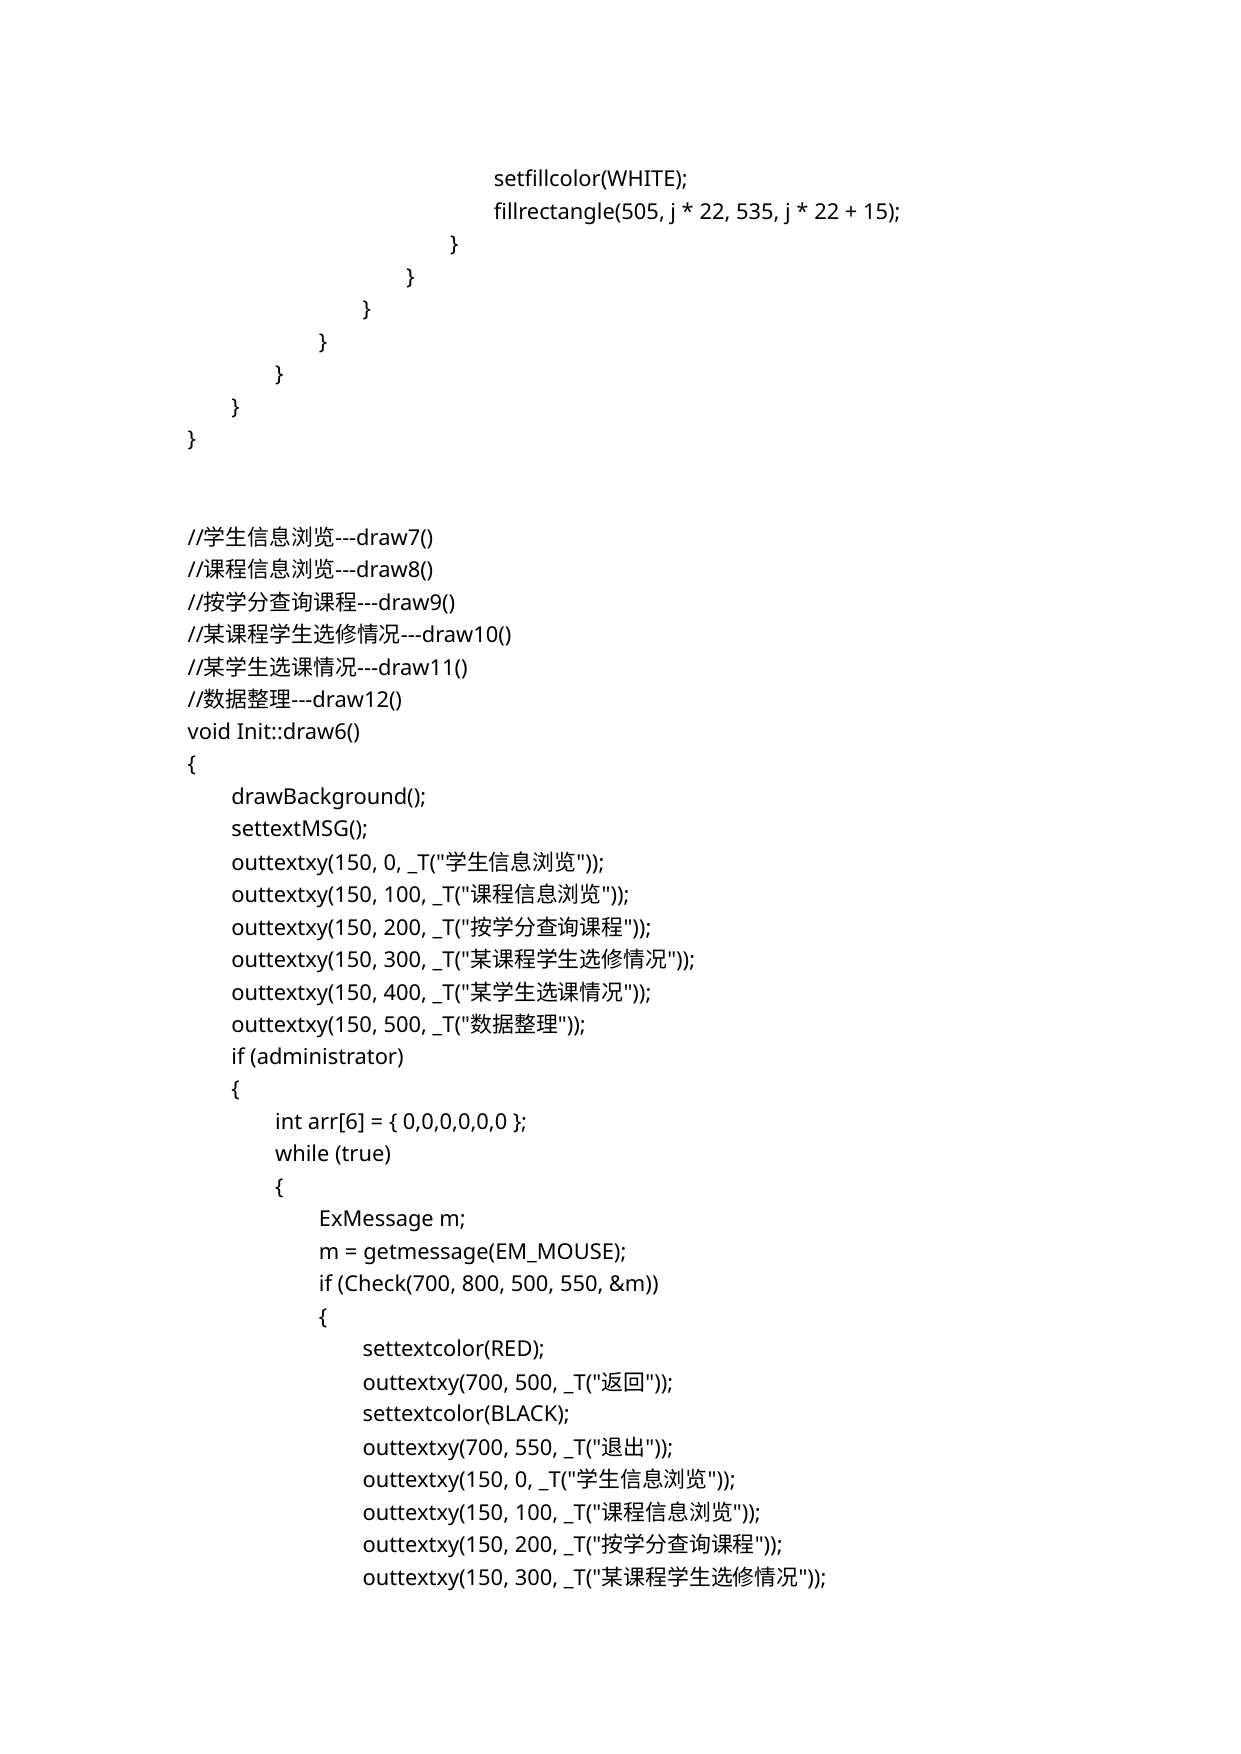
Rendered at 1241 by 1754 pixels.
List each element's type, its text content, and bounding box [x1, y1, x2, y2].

text while (true) [187, 1137, 1053, 1169]
text outtextxy(700, 500, _T("返回")); [187, 1364, 1053, 1397]
text outtextxy(150, 400, _T("某学生选课情况")); [187, 974, 1053, 1007]
text outtextxy(150, 100, _T("课程信息浏览")); [187, 877, 1053, 909]
text { [187, 747, 1053, 779]
text void Init::draw6() [187, 714, 1053, 747]
text { [187, 1299, 1053, 1332]
text } [187, 227, 1053, 259]
text settextcolor(RED); [187, 1332, 1053, 1364]
text { [187, 1169, 1053, 1202]
text outtextxy(150, 200, _T("按学分查询课程")); [187, 909, 1053, 942]
text } [187, 389, 1053, 422]
text outtextxy(150, 300, _T("某课程学生选修情况")); [187, 942, 1053, 974]
text if (administrator) [187, 1039, 1053, 1072]
text int arr[6] = { 0,0,0,0,0,0 }; [187, 1104, 1053, 1137]
text } [187, 422, 1053, 454]
text //某学生选课情况---draw11() [187, 649, 1053, 682]
text drawBackground(); [187, 779, 1053, 812]
text outtextxy(150, 500, _T("数据整理")); [187, 1007, 1053, 1039]
text } [187, 259, 1053, 292]
text outtextxy(150, 0, _T("学生信息浏览")); [187, 1462, 1053, 1494]
text setfillcolor(WHITE); [187, 162, 1053, 194]
text //某课程学生选修情况---draw10() [187, 617, 1053, 649]
text outtextxy(150, 300, _T("某课程学生选修情况")); [187, 1559, 1053, 1592]
text ExMessage m; [187, 1202, 1053, 1234]
text outtextxy(150, 200, _T("按学分查询课程")); [187, 1527, 1053, 1559]
text //课程信息浏览---draw8() [187, 552, 1053, 584]
text if (Check(700, 800, 500, 550, &m)) [187, 1267, 1053, 1299]
text } [187, 292, 1053, 324]
text //按学分查询课程---draw9() [187, 584, 1053, 617]
text //学生信息浏览---draw7() [187, 519, 1053, 552]
text } [187, 357, 1053, 389]
text settextMSG(); [187, 812, 1053, 844]
text settextcolor(BLACK); [187, 1397, 1053, 1429]
text outtextxy(150, 0, _T("学生信息浏览")); [187, 844, 1053, 877]
text outtextxy(150, 100, _T("课程信息浏览")); [187, 1494, 1053, 1527]
text { [187, 1072, 1053, 1104]
text } [187, 324, 1053, 357]
text outtextxy(700, 550, _T("退出")); [187, 1429, 1053, 1462]
text //数据整理---draw12() [187, 682, 1053, 714]
text m = getmessage(EM_MOUSE); [187, 1234, 1053, 1267]
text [187, 194, 1053, 227]
